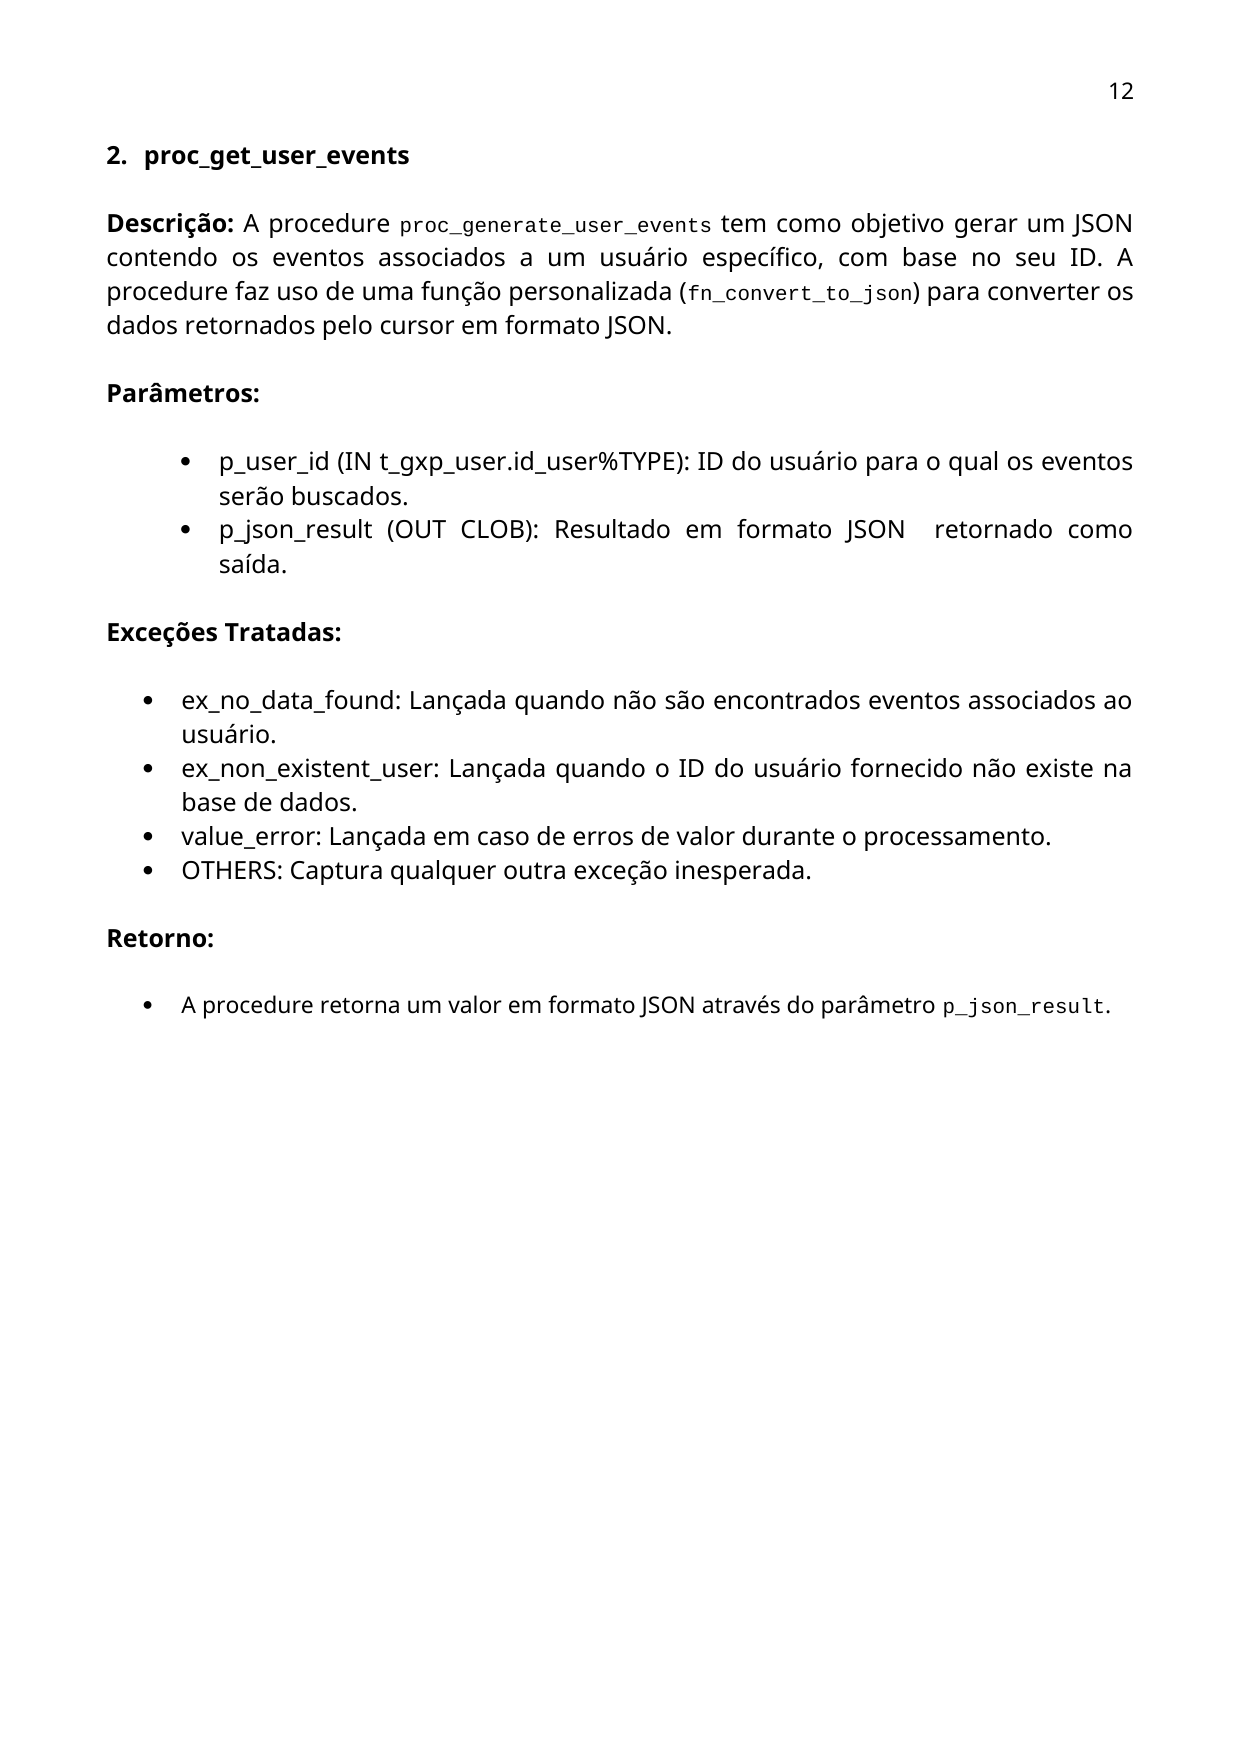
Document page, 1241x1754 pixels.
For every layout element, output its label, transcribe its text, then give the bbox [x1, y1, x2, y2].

list A procedure retorna um valor em formato JSON através do parâmetro p_json_result. [144, 989, 1134, 1020]
list p_user_id (IN t_gxp_user.id_user%TYPE): ID do usuário para o qual os eventos serão buscados. [181, 444, 1134, 512]
text Retorno: [106, 921, 1134, 955]
list ex_non_existent_user: Lançada quando o ID do usuário fornecido não existe na base de dados. [144, 751, 1134, 819]
subtitle proc_get_user_events [106, 137, 1134, 172]
text Descrição: A procedure proc_generate_user_events tem como objetivo gerar um JSON contendo os eventos associados a um usuário específico, com base no seu ID. A procedure faz uso de uma função personalizada (fn_convert_to_json) para converter os dados retornados pelo cursor em formato JSON. [106, 206, 1134, 342]
list OTHERS: Captura qualquer outra exceção inesperada. [144, 853, 1134, 887]
list ex_no_data_found: Lançada quando não são encontrados eventos associados ao usuário. [144, 682, 1134, 751]
text Parâmetros: [106, 376, 1134, 410]
text Exceções Tratadas: [106, 614, 1134, 648]
list p_json_result (OUT CLOB): Resultado em formato JSON retornado como saída. [181, 512, 1134, 580]
list value_error: Lançada em caso de erros de valor durante o processamento. [144, 819, 1134, 853]
